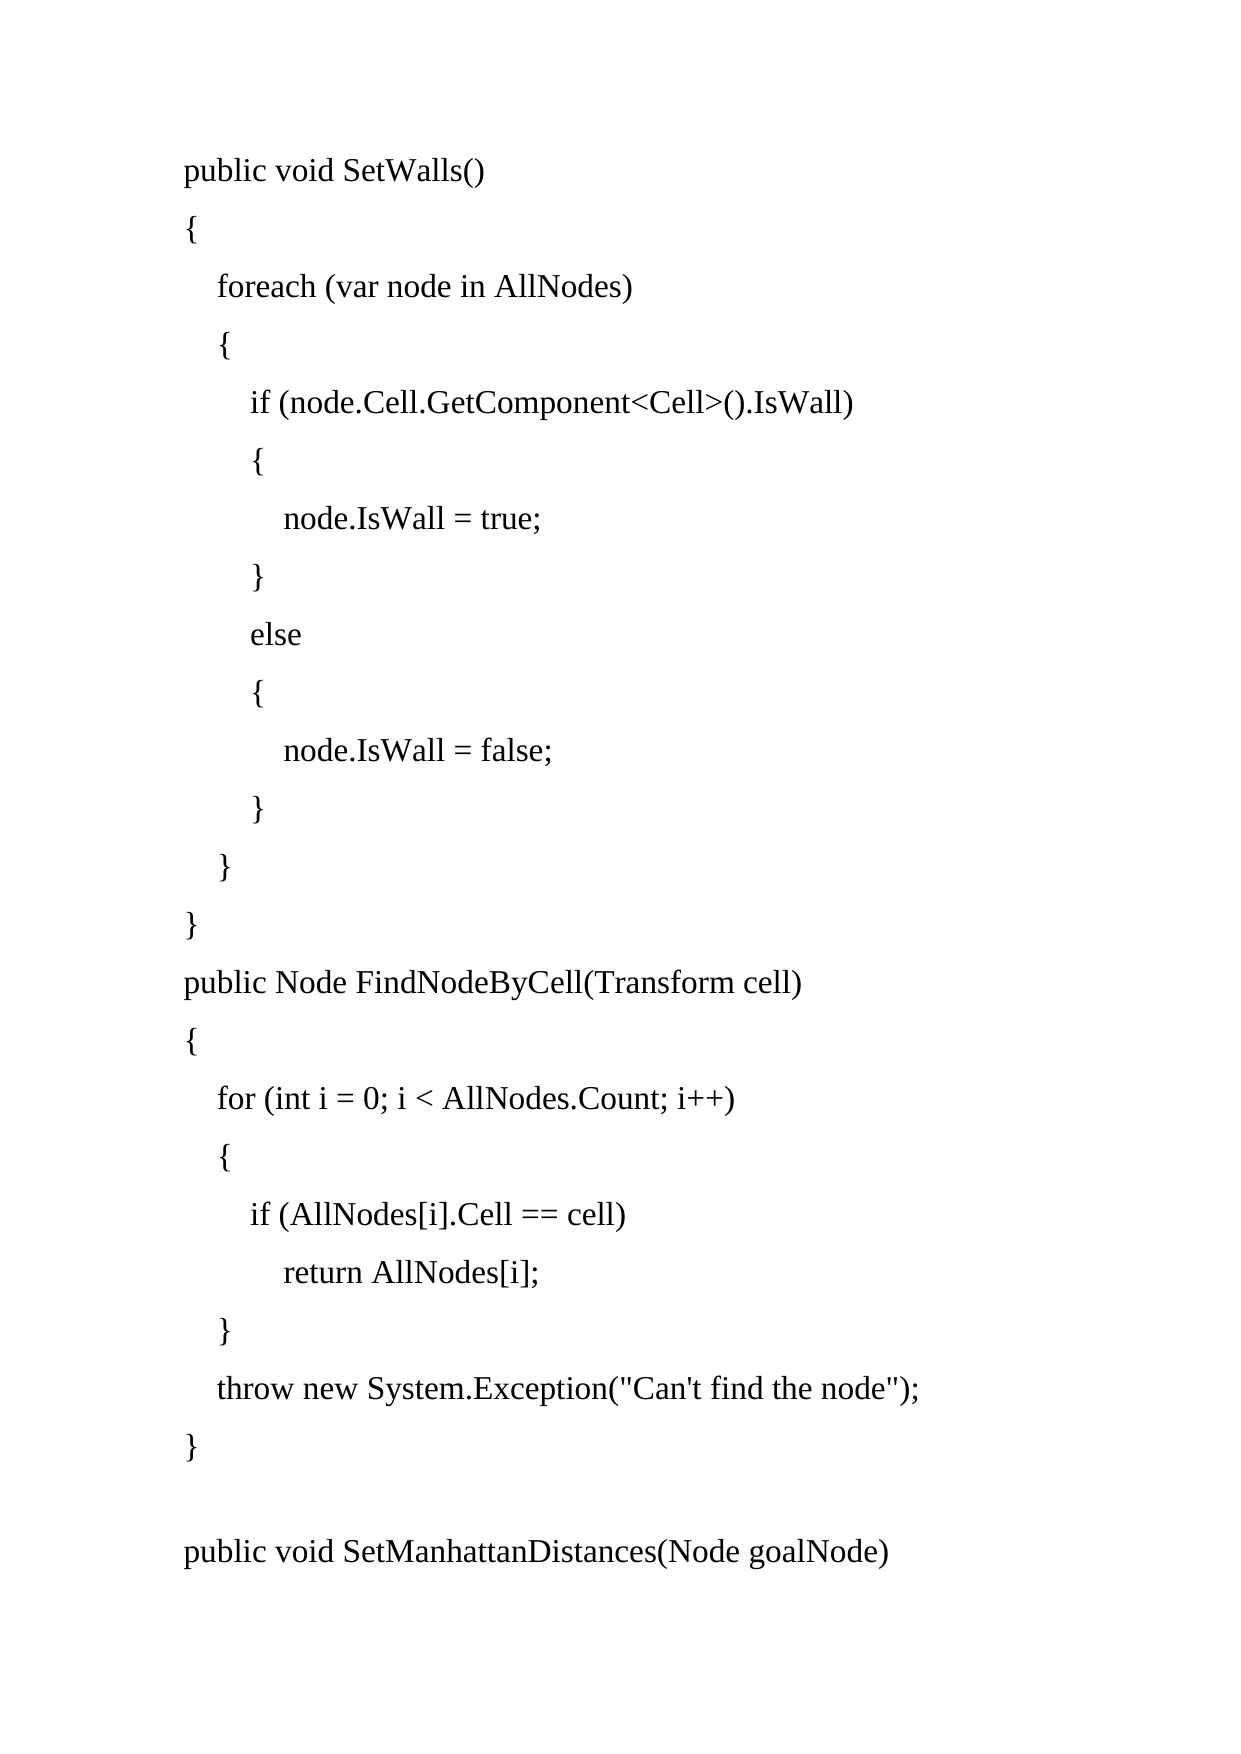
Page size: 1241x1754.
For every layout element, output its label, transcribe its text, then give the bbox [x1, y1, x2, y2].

text { [150, 208, 1090, 246]
text public void SetWalls() [150, 150, 1090, 188]
text } [150, 556, 1090, 594]
text throw new System.Exception("Can't find the node"); [150, 1368, 1090, 1407]
text } [150, 1426, 1090, 1465]
text } [150, 846, 1090, 884]
text } [150, 1310, 1090, 1349]
text if (node.Cell.GetComponent<Cell>().IsWall) [150, 382, 1090, 420]
text if (AllNodes[i].Cell == cell) [150, 1194, 1090, 1233]
text return AllNodes[i]; [150, 1252, 1090, 1291]
text } [150, 788, 1090, 827]
text public Node FindNodeByCell(Transform cell) [150, 962, 1090, 1001]
text { [150, 1020, 1090, 1059]
text { [150, 440, 1090, 478]
text } [150, 904, 1090, 943]
text { [150, 324, 1090, 362]
text { [150, 672, 1090, 711]
text else [150, 614, 1090, 652]
text { [150, 1136, 1090, 1175]
text foreach (var node in AllNodes) [150, 266, 1090, 304]
text node.IsWall = true; [150, 498, 1090, 536]
text public void SetManhattanDistances(Node goalNode) [150, 1531, 1090, 1570]
text node.IsWall = false; [150, 730, 1090, 768]
text for (int i = 0; i < AllNodes.Count; i++) [150, 1078, 1090, 1117]
